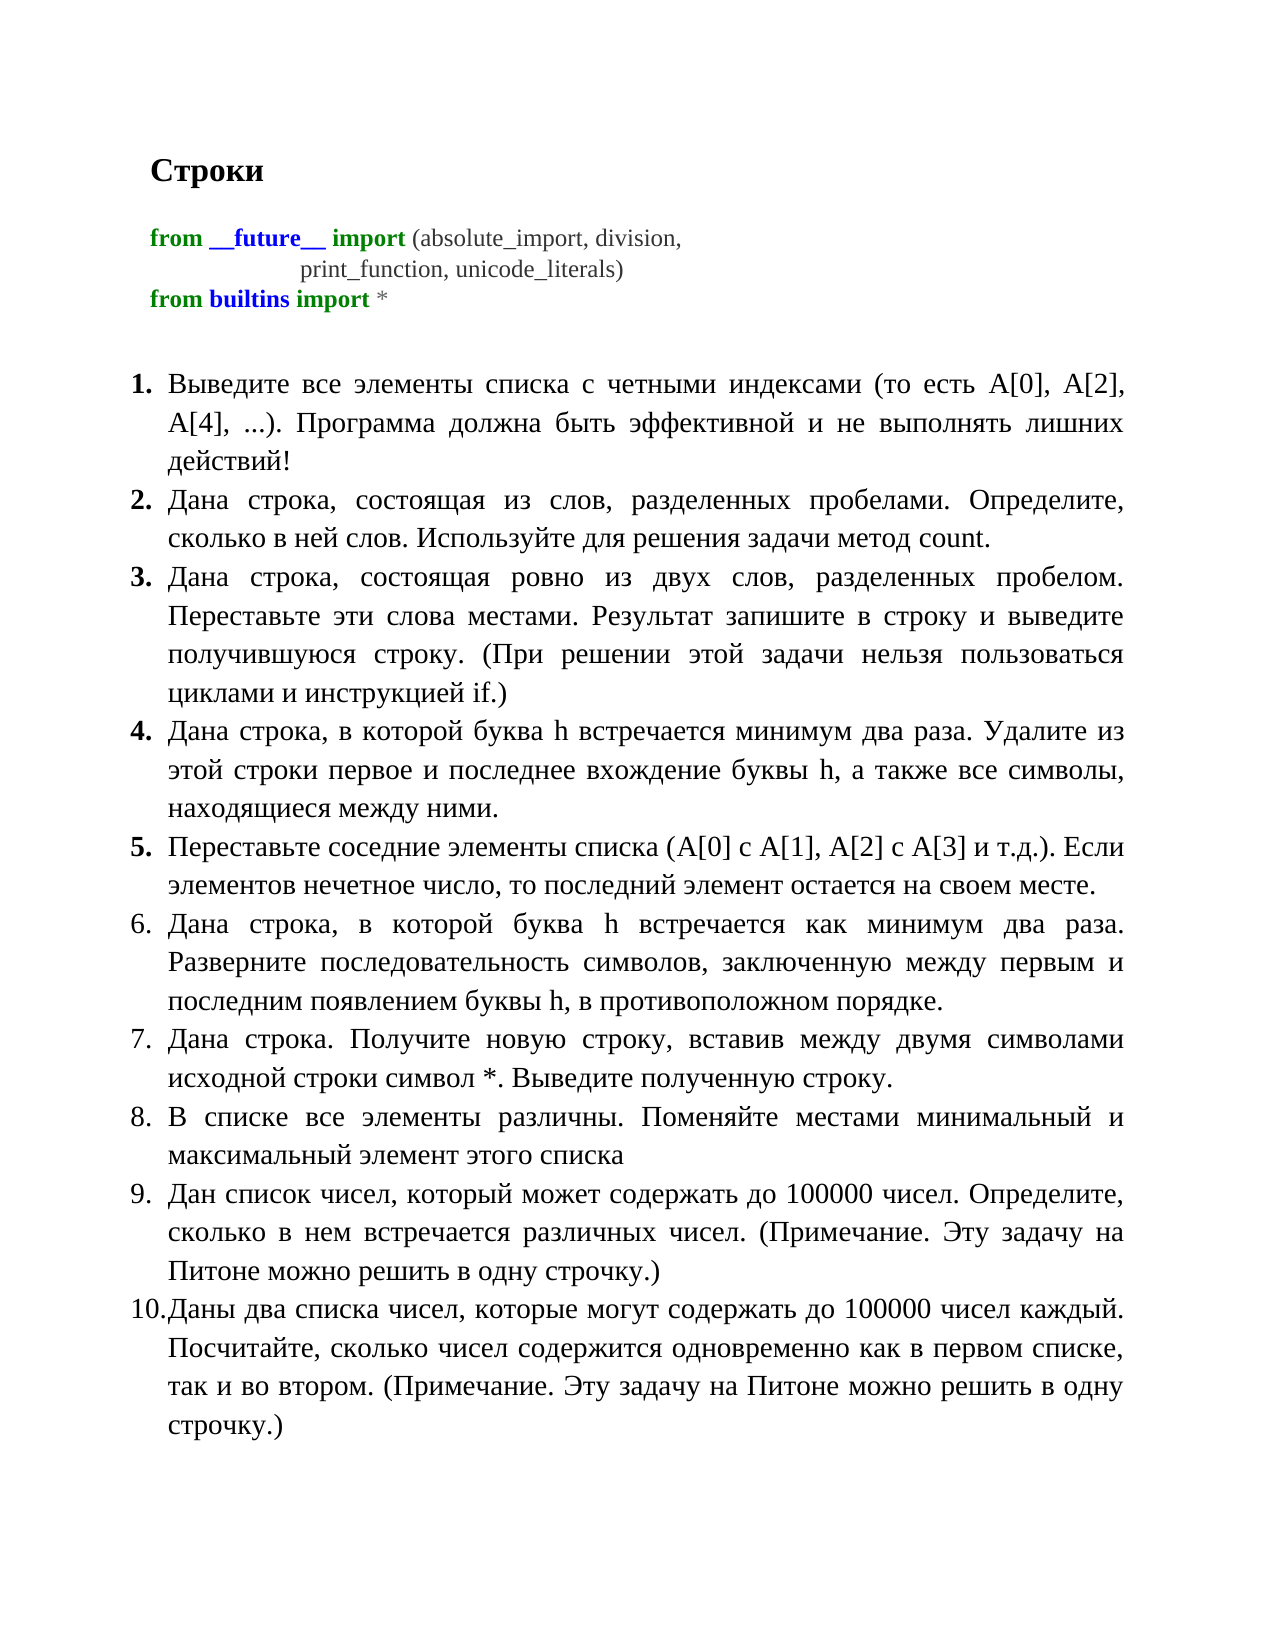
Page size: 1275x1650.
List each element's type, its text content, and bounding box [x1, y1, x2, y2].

text from builtins import * [150, 282, 1125, 313]
list Дана строка, в которой буква h встречается как минимум два раза. Разверните последовательность символов, заключенную между первым и последним появлением буквы h, в противоположном порядке. [130, 906, 1125, 1017]
list В списке все элементы различны. Поменяйте местами минимальный и максимальный элемент этого списка [130, 1099, 1125, 1171]
list Дан список чисел, который может содержать до 100000 чисел. Определите, сколько в нем встречается различных чисел. (Примечание. Эту задачу на Питоне можно решить в одну строчку.) [130, 1176, 1125, 1286]
list Дана строка, состоящая ровно из двух слов, разделенных пробелом. Переставьте эти слова местами. Результат запишите в строку и выведите получившуюся строку. (При решении этой задачи нельзя пользоваться циклами и инструкцией if.) [130, 559, 1125, 708]
list Переставьте соседние элементы списка (A[0] c A[1], A[2] c A[3] и т.д.). Если элементов нечетное число, то последний элемент остается на своем месте. [130, 829, 1125, 901]
list Дана строка, в которой буква h встречается минимум два раза. Удалите из этой строки первое и последнее вхождение буквы h, а также все символы, находящиеся между ними. [130, 713, 1125, 824]
list Выведите все элементы списка с четными индексами (то есть A[0], A[2], A[4], ...). Программа должна быть эффективной и не выполнять лишних действий! [131, 366, 1125, 477]
list Даны два списка чисел, которые могут содержать до 100000 чисел каждый. Посчитайте, сколько чисел содержится одновременно как в первом списке, так и во втором. (Примечание. Эту задачу на Питоне можно решить в одну строчку.) [130, 1291, 1125, 1441]
list Дана строка. Получите новую строку, вставив между двумя символами исходной строки символ *. Выведите полученную строку. [130, 1022, 1125, 1094]
text from __future__ import (absolute_import, division, [150, 222, 1125, 252]
text Строки [150, 150, 1125, 188]
list Дана строка, состоящая из слов, разделенных пробелами. Определите, сколько в ней слов. Используйте для решения задачи метод count. [130, 482, 1125, 554]
text print_function, unicode_literals) [150, 252, 1125, 282]
